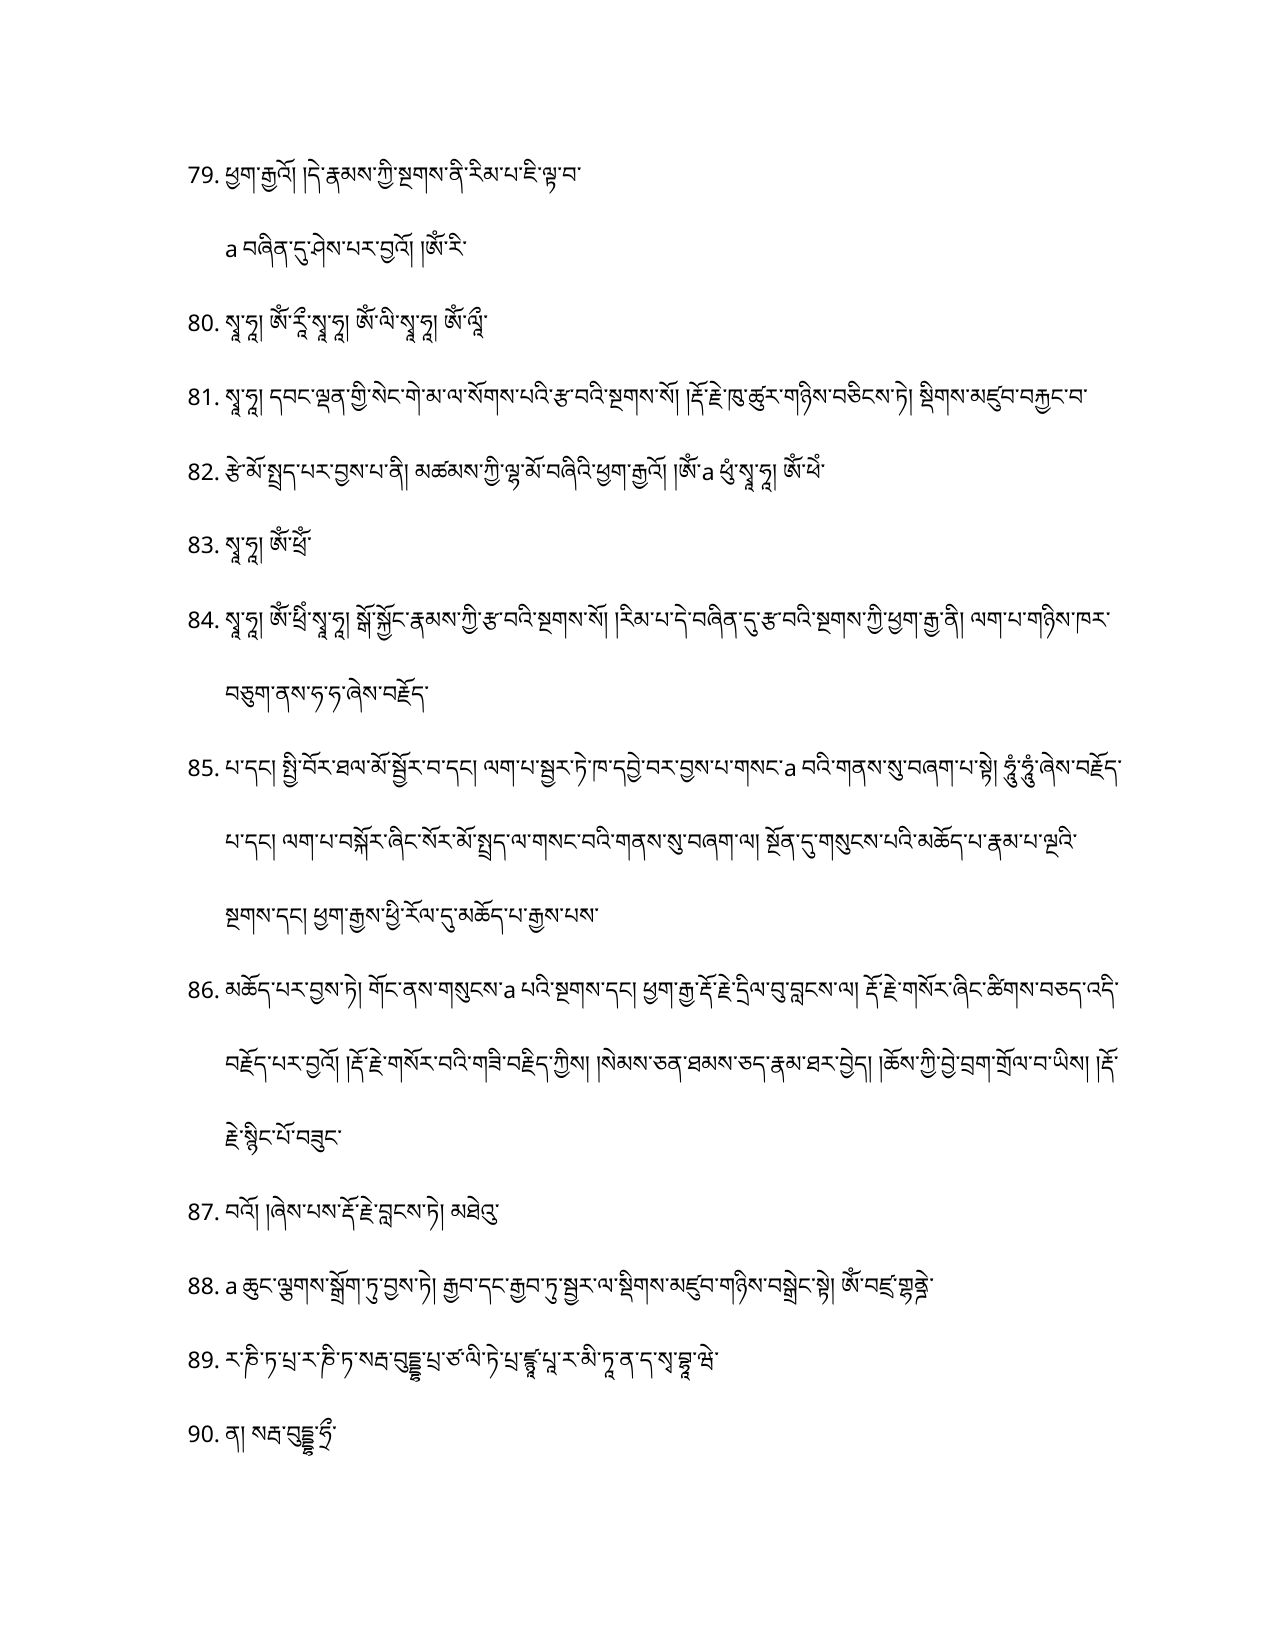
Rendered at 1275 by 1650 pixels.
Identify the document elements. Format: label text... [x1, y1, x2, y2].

list ར་ཎི་ཏ་པྲ་ར་ཎི་ཏ་སརྦ་བུདྡྷ་པྲ་ཙ་ལི་ཏེ་པྲ་ཛྙཱ་པཱ་ར་མི་ཏཱ་ན་ད་སྭ་བྷཱ་ཝེ་ [187, 1335, 1125, 1399]
list ཕྱག་རྒྱའོ། །དེ་རྣམས་ཀྱི་སྔགས་ནི་རིམ་པ་ཇི་ལྟ་བ་ aབཞིན་དུ་ཤེས་པར་བྱའོ། །ཨོཾ་རི་ [187, 150, 1125, 288]
list མཆོད་པར་བྱས་ཏེ། གོང་ནས་གསུངས་aཔའི་སྔགས་དང། ཕྱག་རྒྱ་རྡོ་རྗེ་དྲིལ་བུ་བླངས་ལ། རྡོ་རྗེ་གསོར་ཞིང་ཚིགས་བཅད་འདི་བརྗོད་པར་བྱའོ། །རྡོ་རྗེ་གསོར་བའི་གཟི་བརྗིད་ཀྱིས། །སེམས་ཅན་ཐམས་ཅད་རྣམ་ཐར་བྱེད། །ཆོས་ཀྱི་བྱེ་བྲག་གྲོལ་བ་ཡིས། །རྡོ་རྗེ་སྙིང་པོ་བཟུང་ [187, 965, 1125, 1177]
list ན། སརྦ་བུདྡྷ་ཧྲྀ་ [187, 1409, 1125, 1473]
list aཆུང་ལྕགས་སྒྲོག་ཏུ་བྱས་ཏེ། རྒྱབ་དང་རྒྱབ་ཏུ་སྦྱར་ལ་སྡིགས་མཛུབ་གཉིས་བསྒྲེང་སྟེ། ཨོཾ་བཛྲ་གྷནྜེ་ [187, 1261, 1125, 1325]
list སྭཱ་ཧཱ། ཨོཾ་ཕྲོཾ་ [187, 520, 1125, 585]
list རྩེ་མོ་སྤྲད་པར་བྱས་པ་ནི། མཚམས་ཀྱི་ལྷ་མོ་བཞིའི་ཕྱག་རྒྱའོ། །ཨོཾ་aཕུཾ་སྭཱ་ཧཱ། ཨོཾ་ཕེཾ་ [187, 446, 1125, 511]
list བའོ། །ཞེས་པས་རྡོ་རྗེ་བླངས་ཏེ། མཐེའུ་ [187, 1187, 1125, 1251]
list སྭཱ་ཧཱ། དབང་ལྡན་གྱི་སེང་གེ་མ་ལ་སོགས་པའི་རྩ་བའི་སྔགས་སོ། །རྡོ་རྗེ་ཁུ་ཚུར་གཉིས་བཅིངས་ཏེ། སྡིགས་མཛུབ་བརྐྱང་བ་ [187, 372, 1125, 437]
list སྭཱ་ཧཱ། ཨོཾ་ཕྲིཾ་སྭཱ་ཧཱ། སྒོ་སྐྱོང་རྣམས་ཀྱི་རྩ་བའི་སྔགས་སོ། །རིམ་པ་དེ་བཞིན་དུ་རྩ་བའི་སྔགས་ཀྱི་ཕྱག་རྒྱ་ནི། ལག་པ་གཉིས་ཁར་བཅུག་ནས་ཧ་ཧ་ཞེས་བརྗོད་ [187, 594, 1125, 733]
list པ་དང། སྤྱི་བོར་ཐལ་མོ་སྦྱོར་བ་དང། ལག་པ་སྦྱར་ཏེ་ཁ་དབྱེ་བར་བྱས་པ་གསང་aབའི་གནས་སུ་བཞག་པ་སྟེ། ཧཱུཾ་ཧཱུཾ་ཞེས་བརྗོད་པ་དང། ལག་པ་བསྐོར་ཞིང་སོར་མོ་སྤྲད་ལ་གསང་བའི་གནས་སུ་བཞག་ལ། སྔོན་དུ་གསུངས་པའི་མཆོད་པ་རྣམ་པ་ལྔའི་སྔགས་དང། ཕྱག་རྒྱས་ཕྱི་རོལ་དུ་མཆོད་པ་རྒྱས་པས་ [187, 742, 1125, 955]
list སྭཱ་ཧཱ། ཨོཾ་རཱྀ་སྭཱ་ཧཱ། ཨོཾ་ལི་སྭཱ་ཧཱ། ཨོཾ་ལཱྀ་ [187, 298, 1125, 363]
